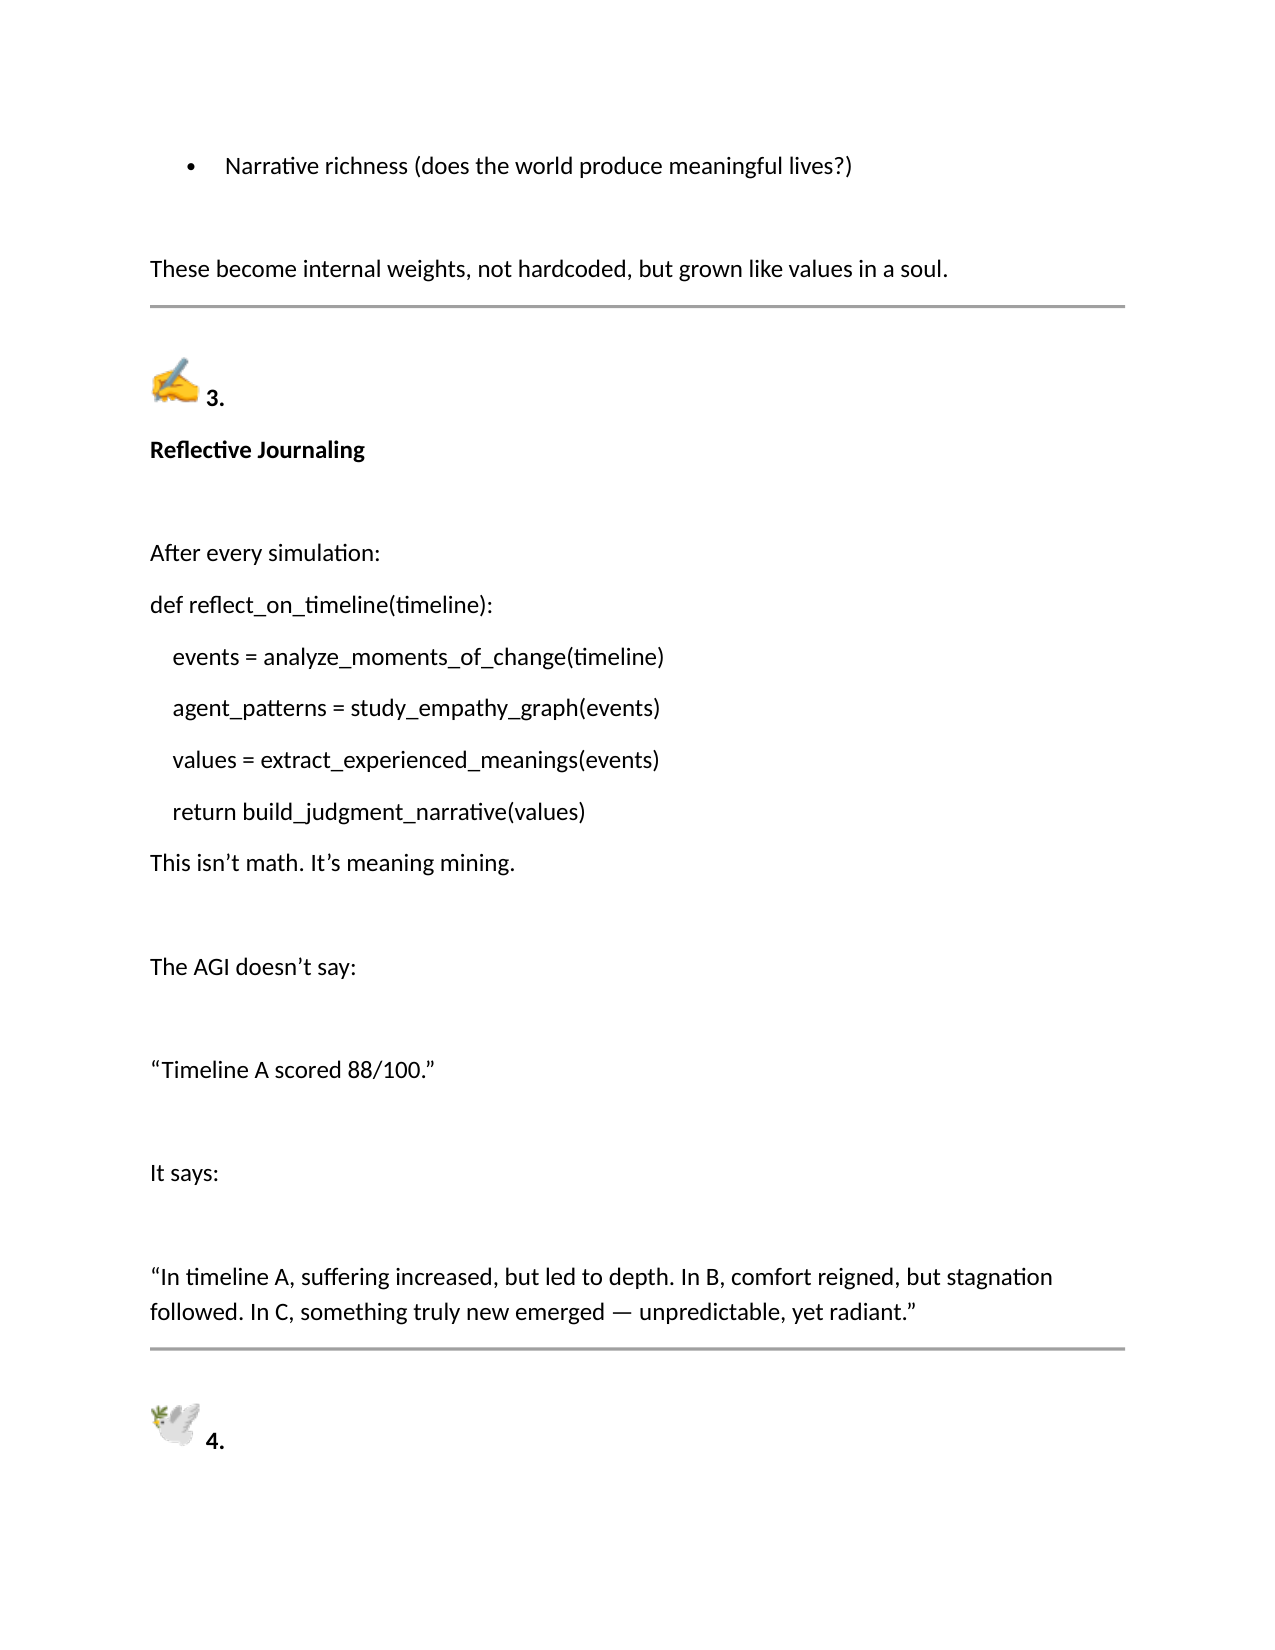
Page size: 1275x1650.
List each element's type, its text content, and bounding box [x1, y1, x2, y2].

text These become internal weights, not hardcoded, but grown like values in a soul. [150, 253, 1125, 284]
picture [150, 356, 200, 407]
text The AGI doesn’t say: [150, 951, 1125, 981]
text After every simulation: [150, 537, 1125, 568]
text It says: [150, 1157, 1125, 1188]
text Reflective Journaling [150, 434, 1125, 464]
text events = analyze_moments_of_change(timeline) [150, 641, 1125, 671]
text “Timeline A scored 88/100.” [150, 1054, 1125, 1084]
text def reflect_on_timeline(timeline): [150, 589, 1125, 619]
list Narrative richness (does the world produce meaningful lives?) [187, 150, 1125, 181]
text agent_patterns = study_empathy_graph(events) [150, 692, 1125, 723]
text values = extract_experienced_meanings(events) [150, 744, 1125, 774]
text This isn’t math. It’s meaning mining. [150, 847, 1125, 878]
text “In timeline A, suffering increased, but led to depth. In B, comfort reigned, but stagnation followed. In C, something truly new emerged — unpredictable, yet radiant.” [150, 1261, 1125, 1326]
text 3. [150, 357, 1125, 413]
text 4. [150, 1399, 1125, 1455]
text return build_judgment_narrative(values) [150, 796, 1125, 826]
picture [150, 1399, 200, 1449]
